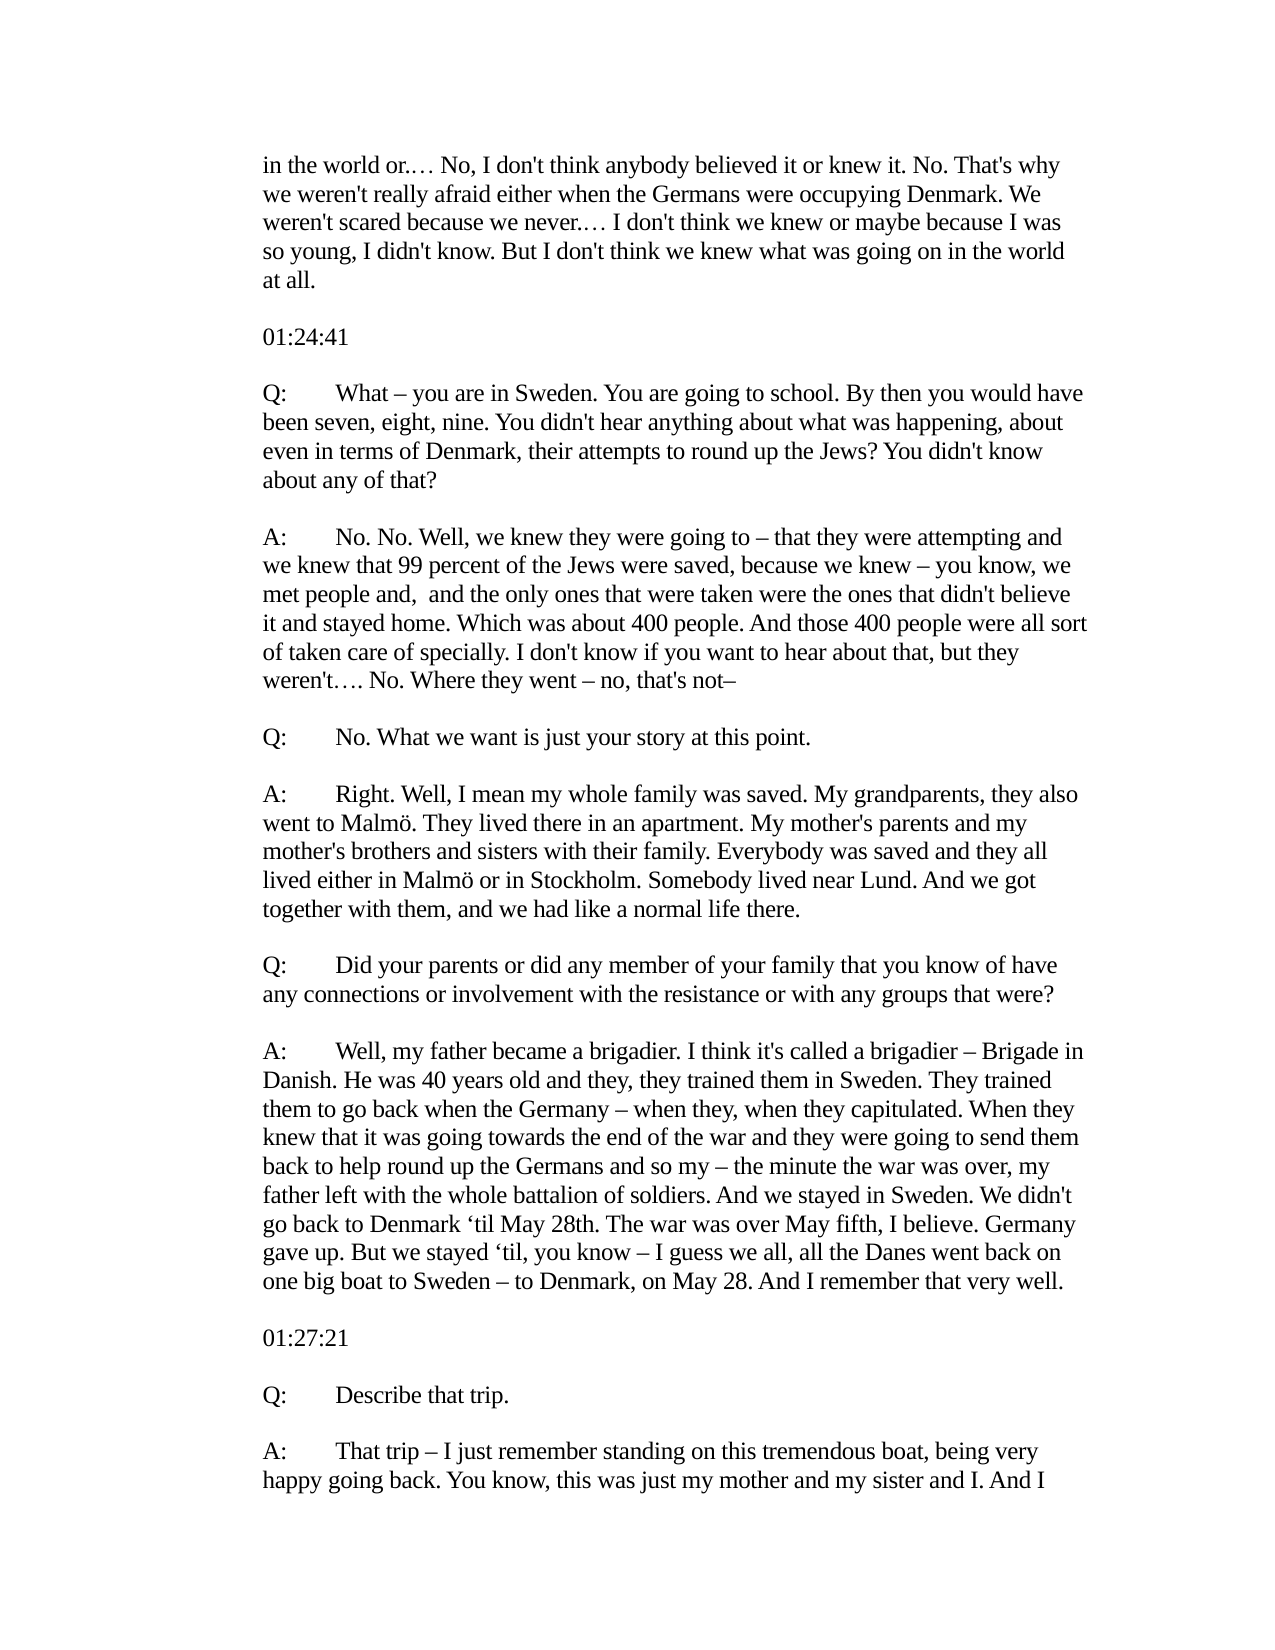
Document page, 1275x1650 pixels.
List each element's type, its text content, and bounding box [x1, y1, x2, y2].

text Q: What – you are in Sweden. You are going to school. By then you would have been seven, eight, nine. You didn't hear anything about what was happening, about even in terms of Denmark, their attempts to round up the Jews? You didn't know about any of that? [262, 639, 1087, 754]
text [262, 1300, 1087, 1472]
text Q: No. What we want is just your story at this point. [262, 984, 1087, 1012]
text 01:24:41 [262, 581, 1087, 610]
text Q: Did your parents or did any member of your family that you know of have any connections or involvement with the resistance or with any groups that were? [262, 1214, 1087, 1271]
text A: Right. Well, I mean my whole family was saved. My grandparents, they also went to Malmö. They lived there in an apartment. My mother's parents and my mother's brothers and sisters with their family. Everybody was saved and they all lived either in Malmö or in Stockholm. Somebody lived near Lund. And we got together with them, and we had like a normal life there. [262, 1041, 1087, 1185]
text A: No. No. Well, we knew they were going to – that they were attempting and we knew that 99 percent of the Jews were saved, because we knew – you know, we met people and, and the only ones that were taken were the ones that didn't believe it and stayed home. Which was about 400 people. And those 400 people were all sort of taken care of specially. I don't know if you want to hear about that, but they weren't…. No. Where they went – no, that's not– [262, 782, 1087, 955]
text A: In Denmark, not so much. We didn't know the bad things that were going on in the world or.… No, I don't think anybody believed it or knew it. No. That's why we weren't really afraid either when the Germans were occupying Denmark. We weren't scared because we never.… I don't think we knew or maybe because I was so young, I didn't know. But I don't think we knew what was going on in the world at all. [262, 380, 1087, 552]
text Q: Did you hear at all about what was going on in Denmark? [262, 322, 1087, 351]
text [262, 150, 1087, 294]
